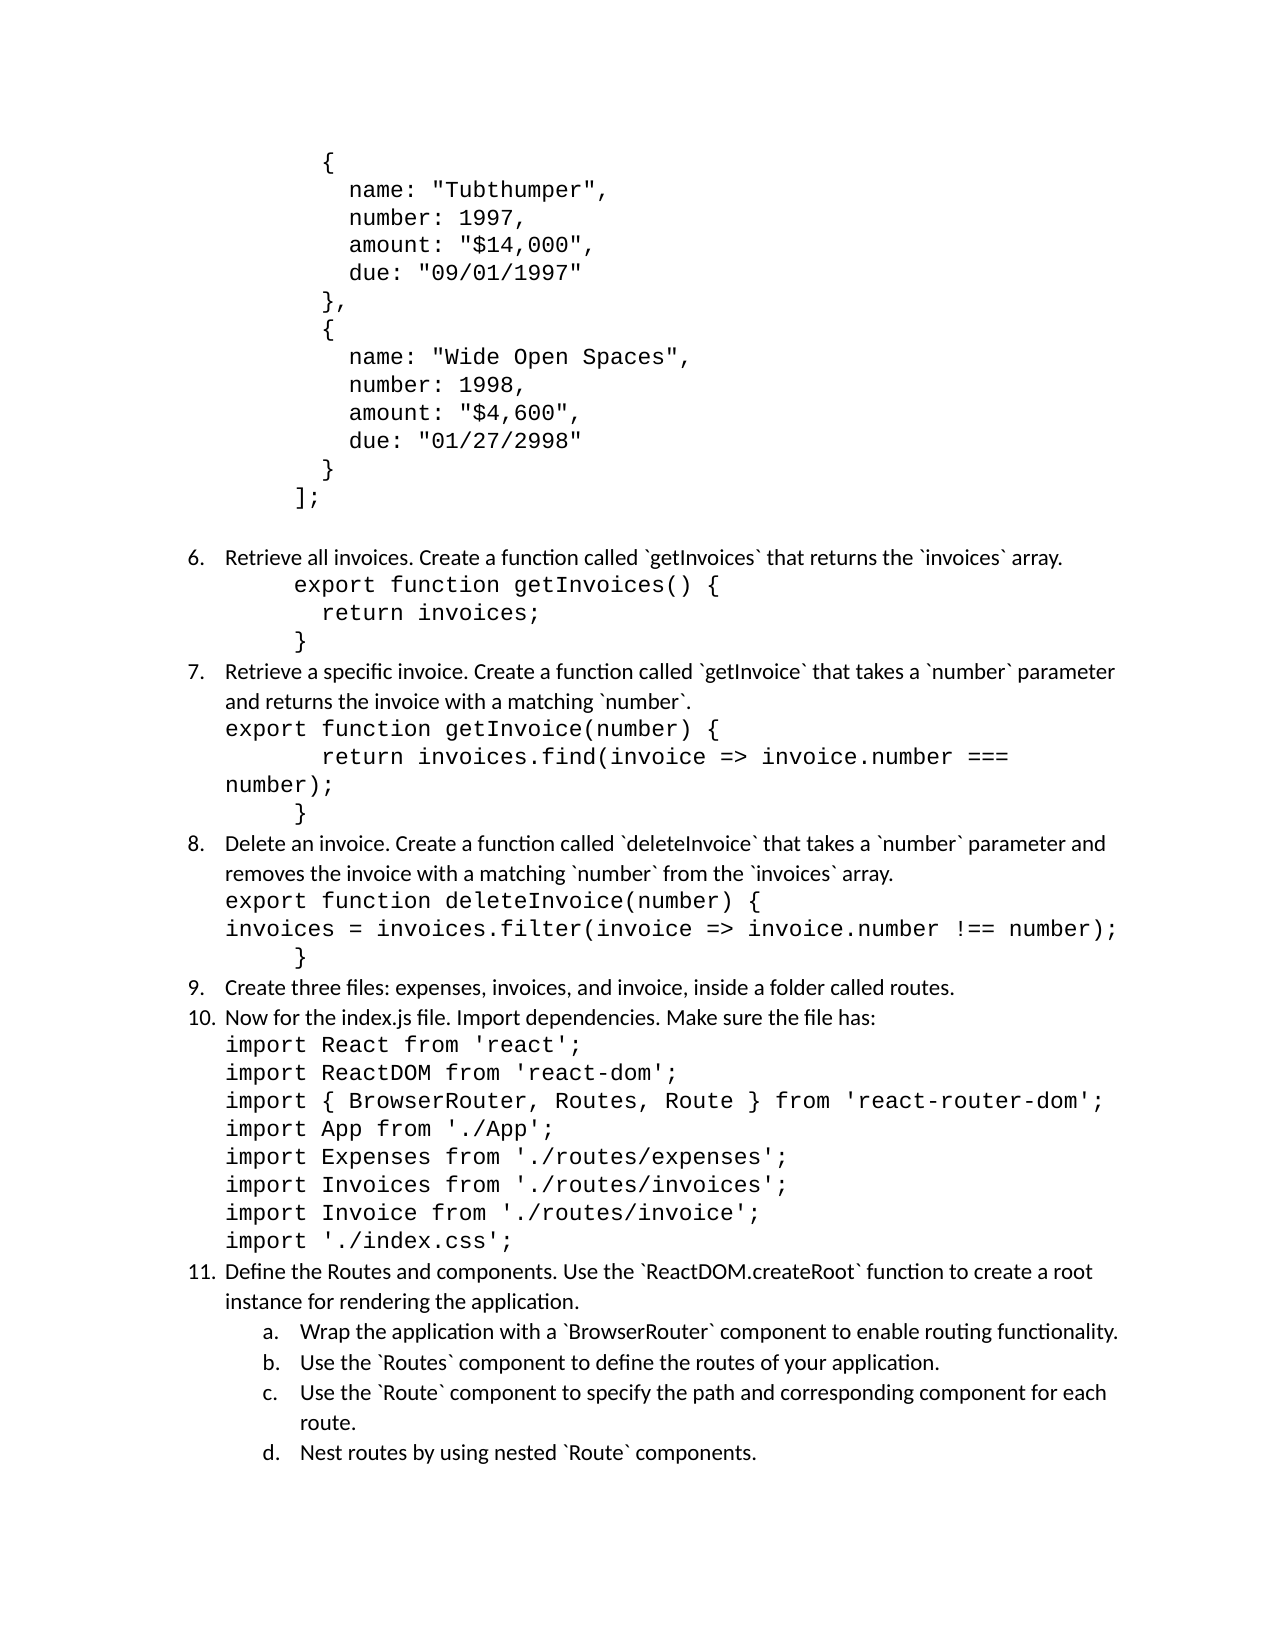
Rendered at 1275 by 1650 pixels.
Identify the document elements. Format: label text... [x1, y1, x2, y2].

list export function getInvoice(number) { [225, 717, 1125, 743]
list } [225, 629, 1125, 655]
list export function getInvoices() { [225, 573, 1125, 599]
list { [225, 150, 1125, 176]
list { [225, 317, 1125, 343]
list import Invoice from './routes/invoice'; [225, 1201, 1125, 1227]
list import ReactDOM from 'react-dom'; [225, 1062, 1125, 1088]
list import React from 'react'; [225, 1034, 1125, 1060]
list Delete an invoice. Create a function called `deleteInvoice` that takes a `number` parameter and removes the invoice with a matching `number` from the `invoices` array. [187, 829, 1125, 887]
list due: "01/27/2998" [225, 429, 1125, 455]
list import './index.css'; [225, 1229, 1125, 1255]
list import App from './App'; [225, 1117, 1125, 1143]
list number: 1997, [225, 206, 1125, 232]
list Wrap the application with a `BrowserRouter` component to enable routing functionality. [262, 1317, 1125, 1346]
list } [225, 801, 1125, 827]
list name: "Tubthumper", [225, 178, 1125, 204]
list return invoices; [225, 601, 1125, 627]
list ]; [225, 485, 1125, 511]
list export function deleteInvoice(number) { [225, 889, 1125, 916]
list Define the Routes and components. Use the `ReactDOM.createRoot` function to create a root instance for rendering the application. [187, 1257, 1125, 1315]
list name: "Wide Open Spaces", [225, 345, 1125, 371]
list } [225, 457, 1125, 483]
list Retrieve all invoices. Create a function called `getInvoices` that returns the `invoices` array. [187, 543, 1125, 571]
list import { BrowserRouter, Routes, Route } from 'react-router-dom'; [225, 1089, 1125, 1116]
list import Invoices from './routes/invoices'; [225, 1173, 1125, 1199]
list return invoices.find(invoice => invoice.number === number); [225, 745, 1125, 799]
list Use the `Routes` component to define the routes of your application. [262, 1348, 1125, 1376]
list amount: "$14,000", [225, 234, 1125, 260]
list Now for the index.js file. Import dependencies. Make sure the file has: [187, 1003, 1125, 1032]
list Create three files: expenses, invoices, and invoice, inside a folder called routes. [187, 973, 1125, 1001]
list amount: "$4,600", [225, 401, 1125, 427]
list invoices = invoices.filter(invoice => invoice.number !== number); [225, 917, 1125, 943]
list due: "09/01/1997" [225, 262, 1125, 288]
list Nest routes by using nested `Route` components. [262, 1438, 1125, 1466]
list }, [225, 289, 1125, 316]
list } [225, 945, 1125, 971]
list import Expenses from './routes/expenses'; [225, 1145, 1125, 1171]
list Use the `Route` component to specify the path and corresponding component for each route. [262, 1378, 1125, 1436]
list Retrieve a specific invoice. Create a function called `getInvoice` that takes a `number` parameter and returns the invoice with a matching `number`. [187, 657, 1125, 715]
list number: 1998, [225, 373, 1125, 399]
